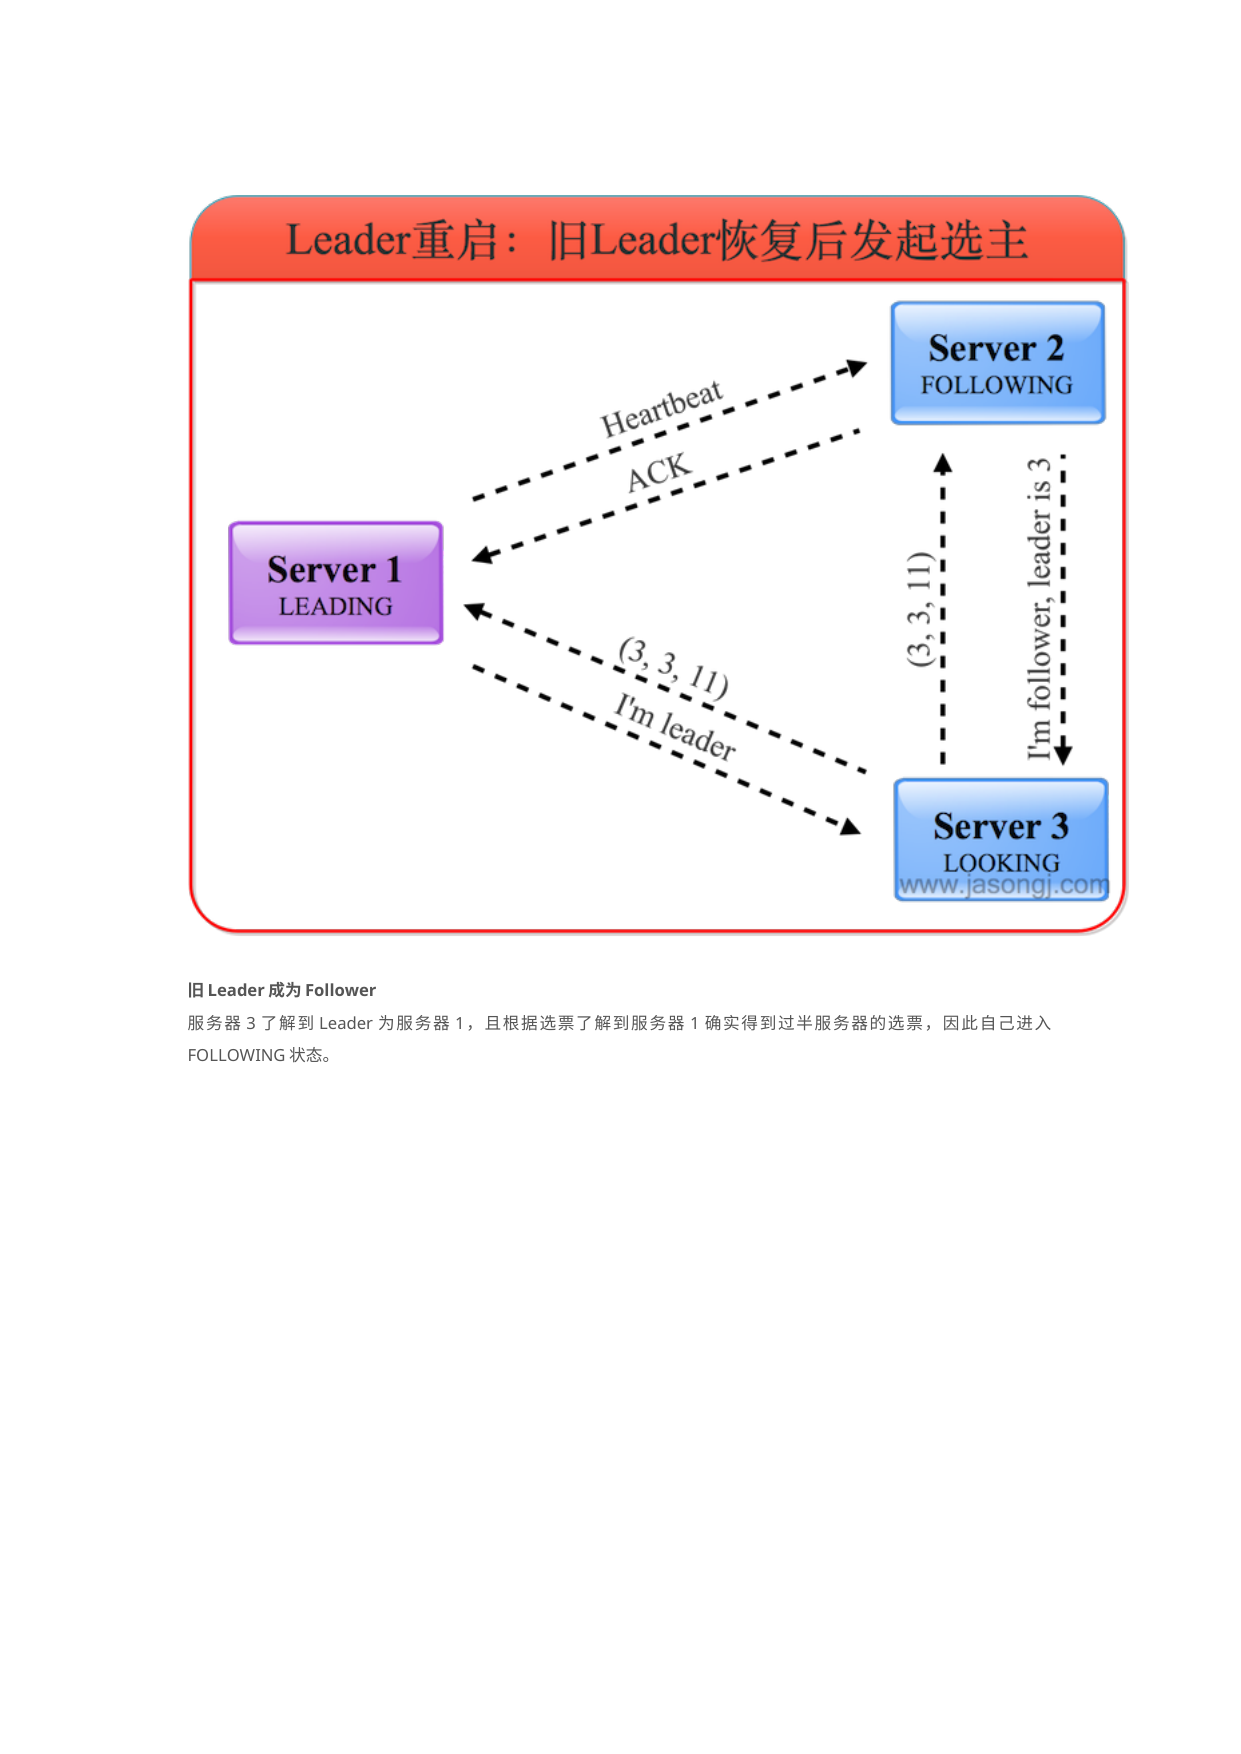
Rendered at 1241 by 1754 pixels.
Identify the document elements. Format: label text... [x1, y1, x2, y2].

text 旧Leader成为Follower 服务器3了解到Leader为服务器1，且根据选票了解到服务器1确实得到过半服务器的选票，因此自己进入FOLLOWING状态。 [187, 973, 1053, 1071]
picture [187, 194, 1133, 940]
